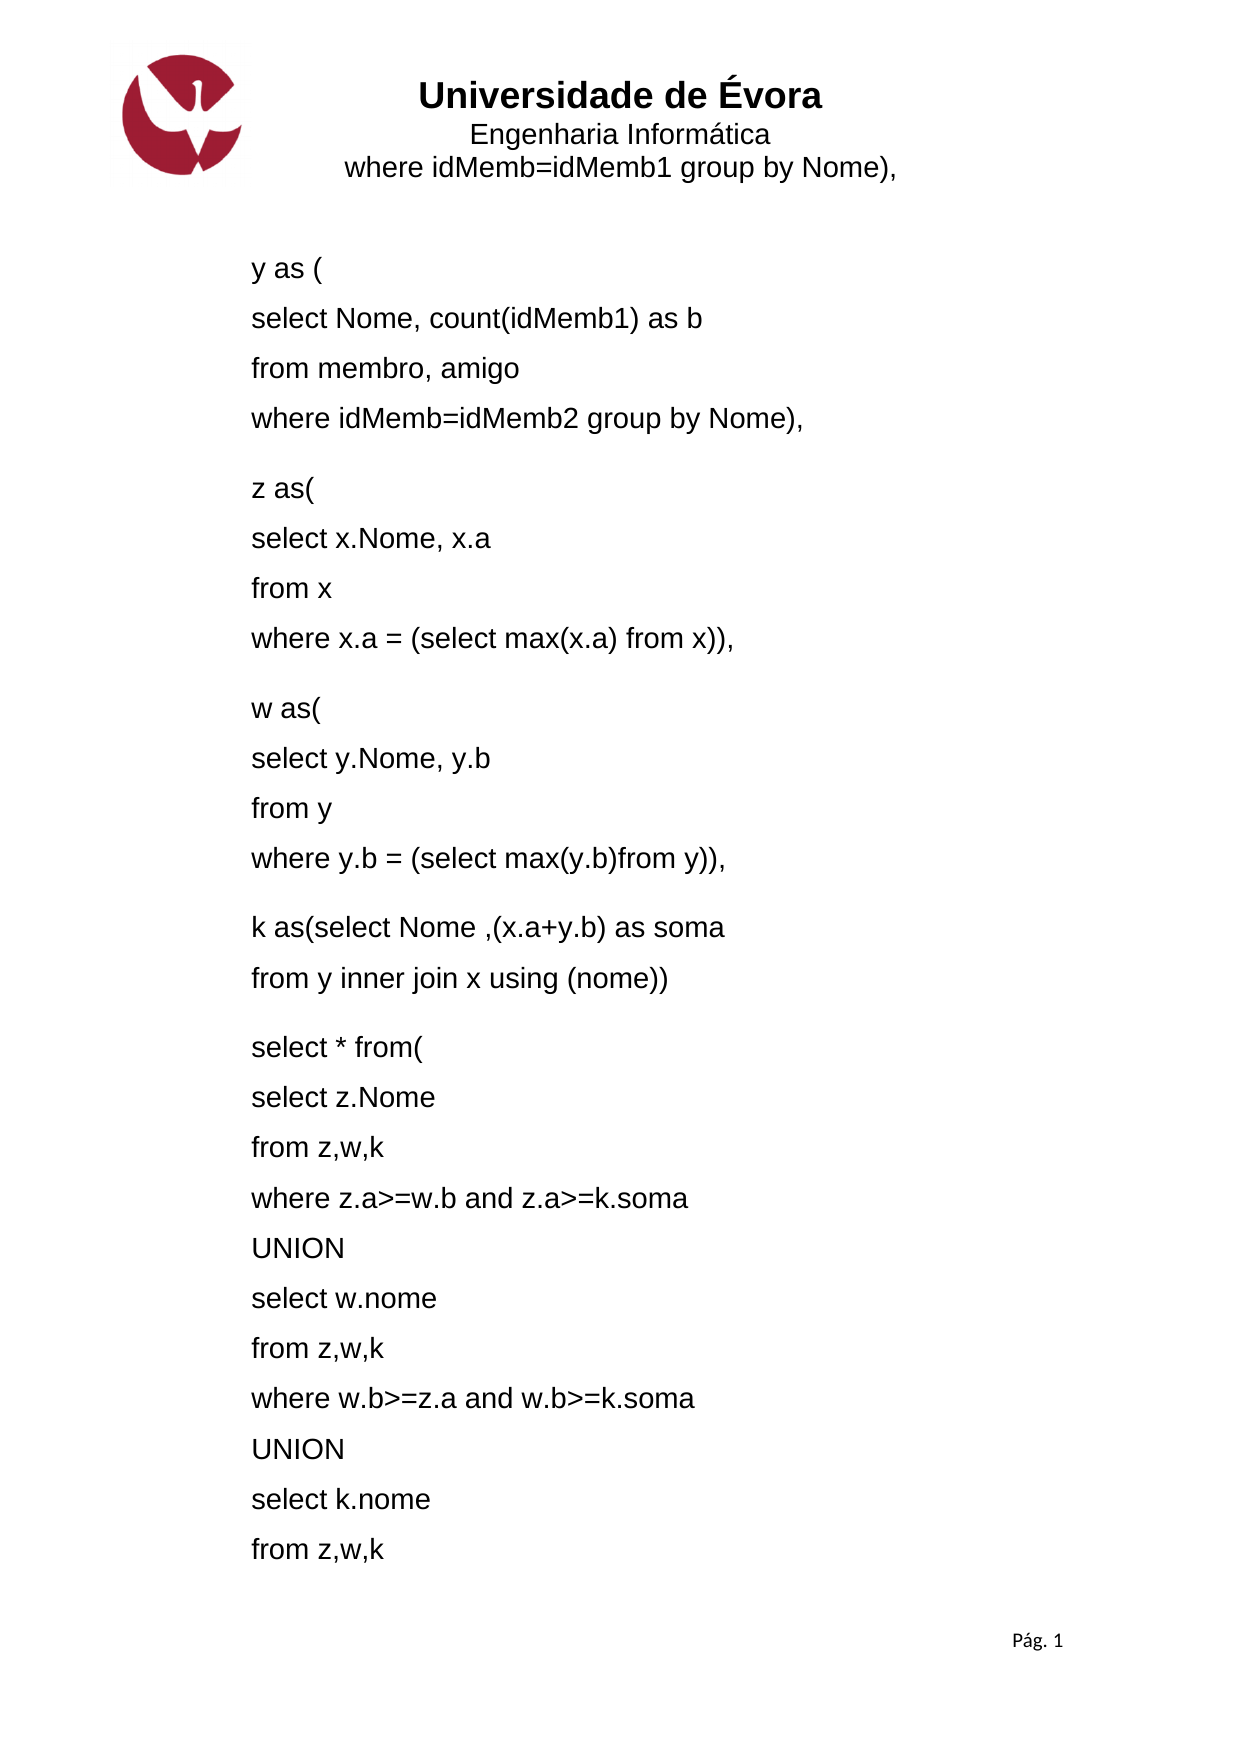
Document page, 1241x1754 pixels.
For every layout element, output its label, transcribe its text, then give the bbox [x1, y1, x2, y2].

text z as( [177, 471, 1063, 504]
text where y.b = (select max(y.b)from y)), [177, 841, 1063, 875]
text select Nome, count(idMemb1) as b [177, 301, 1063, 334]
text w as( [177, 691, 1063, 724]
text select * from( [177, 1030, 1063, 1063]
text where w.b>=z.a and w.b>=k.soma [177, 1381, 1063, 1415]
text select k.nome [177, 1482, 1063, 1515]
text from z,w,k [177, 1331, 1063, 1365]
text select w.nome [177, 1281, 1063, 1314]
text from y [177, 791, 1063, 824]
text k as(select Nome ,(x.a+y.b) as soma [177, 911, 1063, 944]
text from z,w,k [177, 1130, 1063, 1164]
text where x.a = (select max(x.a) from x)), [177, 621, 1063, 655]
text select x.Nome, x.a [177, 521, 1063, 554]
text UNION [177, 1231, 1063, 1264]
text where idMemb=idMemb1 group by Nome), [252, 150, 1063, 184]
picture [107, 40, 252, 185]
text UNION [177, 1432, 1063, 1465]
text from x [177, 571, 1063, 605]
text select z.Nome [177, 1080, 1063, 1114]
text where z.a>=w.b and z.a>=k.soma [177, 1181, 1063, 1214]
text from membro, amigo [177, 351, 1063, 385]
text where idMemb=idMemb2 group by Nome), [177, 401, 1063, 435]
text y as ( [177, 251, 1063, 284]
text select y.Nome, y.b [177, 741, 1063, 774]
text from z,w,k [177, 1532, 1063, 1566]
text from y inner join x using (nome)) [177, 961, 1063, 994]
